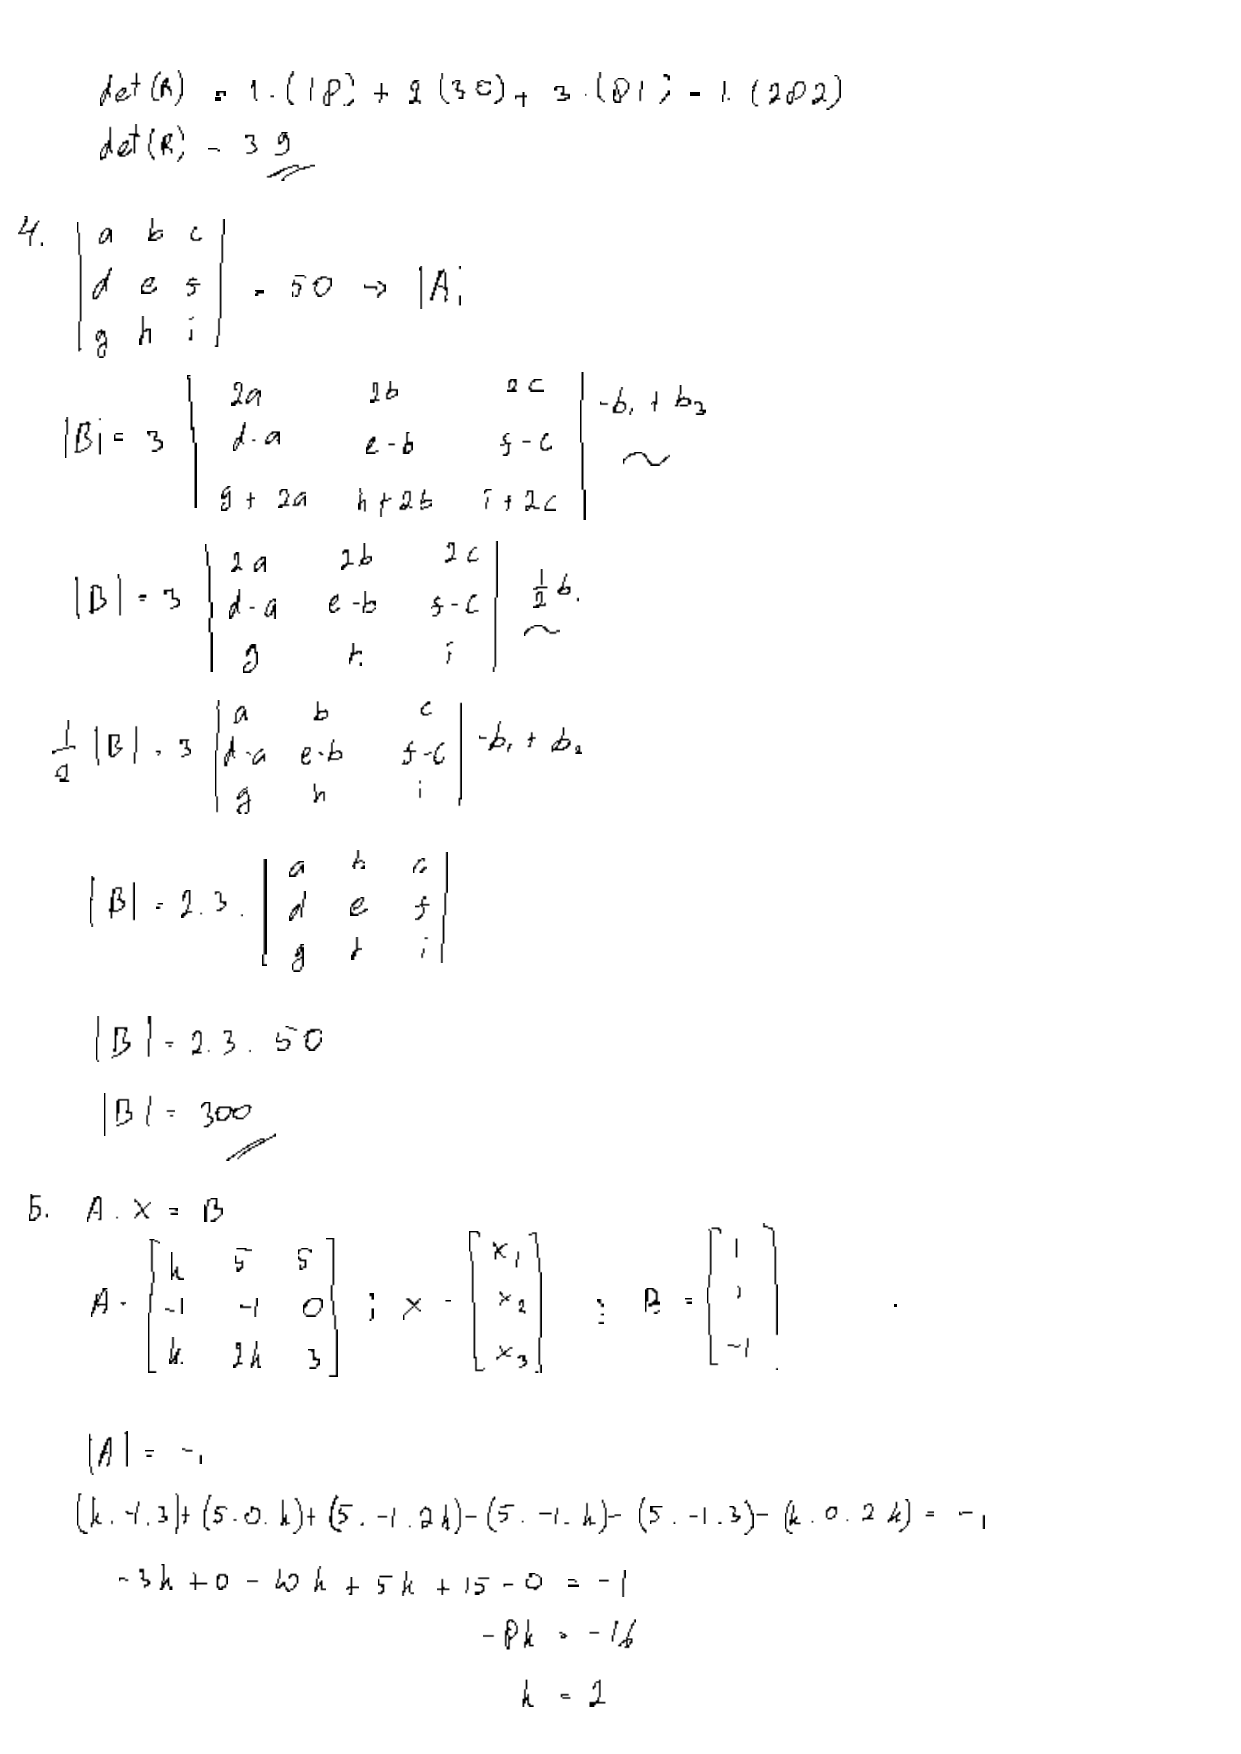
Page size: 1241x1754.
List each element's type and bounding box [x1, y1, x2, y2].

picture [147, 431, 163, 452]
picture [326, 1238, 338, 1377]
picture [96, 1016, 251, 1062]
picture [329, 591, 376, 613]
picture [437, 1573, 542, 1595]
picture [169, 1208, 178, 1215]
picture [413, 852, 448, 963]
picture [18, 216, 43, 246]
picture [205, 544, 213, 672]
picture [500, 433, 552, 456]
picture [262, 859, 267, 966]
picture [91, 1288, 126, 1317]
picture [65, 417, 101, 458]
picture [346, 1577, 359, 1595]
picture [378, 1571, 414, 1596]
picture [204, 1198, 223, 1222]
picture [484, 489, 556, 511]
picture [645, 1288, 660, 1314]
picture [276, 1026, 322, 1051]
picture [597, 1299, 604, 1324]
picture [303, 1298, 323, 1317]
picture [231, 552, 266, 572]
picture [292, 275, 332, 297]
picture [77, 222, 112, 358]
picture [148, 218, 163, 241]
picture [623, 452, 670, 466]
picture [100, 124, 184, 162]
picture [229, 589, 276, 619]
picture [785, 1499, 934, 1534]
picture [419, 266, 461, 309]
picture [707, 1223, 778, 1370]
picture [145, 1450, 154, 1457]
picture [87, 1196, 151, 1222]
picture [409, 80, 435, 104]
picture [215, 700, 462, 814]
picture [247, 1566, 326, 1592]
picture [959, 1507, 985, 1529]
picture [240, 1298, 258, 1317]
picture [245, 132, 315, 181]
picture [231, 382, 261, 406]
picture [243, 644, 258, 673]
picture [119, 1564, 228, 1590]
picture [600, 387, 633, 415]
picture [308, 1349, 320, 1369]
picture [89, 1431, 128, 1475]
picture [100, 70, 183, 106]
picture [29, 1194, 48, 1221]
picture [370, 381, 398, 403]
picture [554, 86, 570, 101]
picture [186, 219, 225, 347]
picture [639, 1497, 768, 1535]
picture [221, 486, 255, 511]
picture [52, 720, 191, 782]
picture [75, 574, 180, 619]
picture [171, 1252, 184, 1280]
picture [752, 75, 841, 110]
picture [216, 91, 226, 96]
picture [289, 891, 306, 921]
picture [440, 73, 504, 104]
picture [278, 489, 306, 508]
picture [148, 1239, 160, 1373]
picture [368, 1293, 374, 1321]
picture [533, 569, 579, 608]
picture [351, 937, 362, 960]
picture [722, 81, 730, 102]
picture [182, 1440, 202, 1464]
picture [287, 71, 296, 105]
picture [469, 1231, 542, 1373]
picture [156, 903, 163, 909]
picture [77, 1492, 621, 1534]
picture [690, 92, 702, 96]
picture [165, 1298, 183, 1314]
picture [613, 78, 643, 103]
picture [515, 92, 527, 107]
picture [255, 290, 264, 296]
picture [233, 1341, 261, 1368]
picture [568, 1579, 579, 1587]
picture [479, 721, 582, 754]
picture [599, 1570, 626, 1597]
picture [181, 890, 243, 918]
picture [444, 1300, 451, 1308]
picture [235, 1248, 252, 1272]
picture [90, 876, 135, 927]
picture [364, 281, 386, 298]
picture [298, 1248, 312, 1270]
picture [685, 1298, 692, 1304]
picture [201, 1102, 276, 1161]
picture [141, 277, 157, 294]
picture [580, 372, 586, 520]
picture [114, 433, 123, 441]
picture [104, 1093, 175, 1136]
picture [651, 385, 706, 415]
picture [403, 1297, 421, 1320]
picture [524, 625, 560, 636]
picture [350, 897, 368, 916]
picture [585, 72, 605, 104]
picture [310, 73, 354, 106]
picture [341, 543, 372, 570]
picture [431, 541, 498, 672]
picture [483, 1618, 636, 1707]
picture [187, 375, 197, 508]
picture [352, 850, 365, 869]
picture [251, 80, 274, 101]
picture [169, 1337, 183, 1364]
picture [374, 83, 388, 103]
picture [208, 148, 220, 154]
picture [507, 379, 544, 392]
picture [289, 861, 304, 877]
picture [358, 488, 432, 517]
picture [233, 422, 280, 451]
picture [366, 432, 413, 454]
picture [139, 316, 151, 345]
picture [349, 643, 362, 666]
picture [292, 944, 304, 972]
picture [658, 74, 670, 104]
